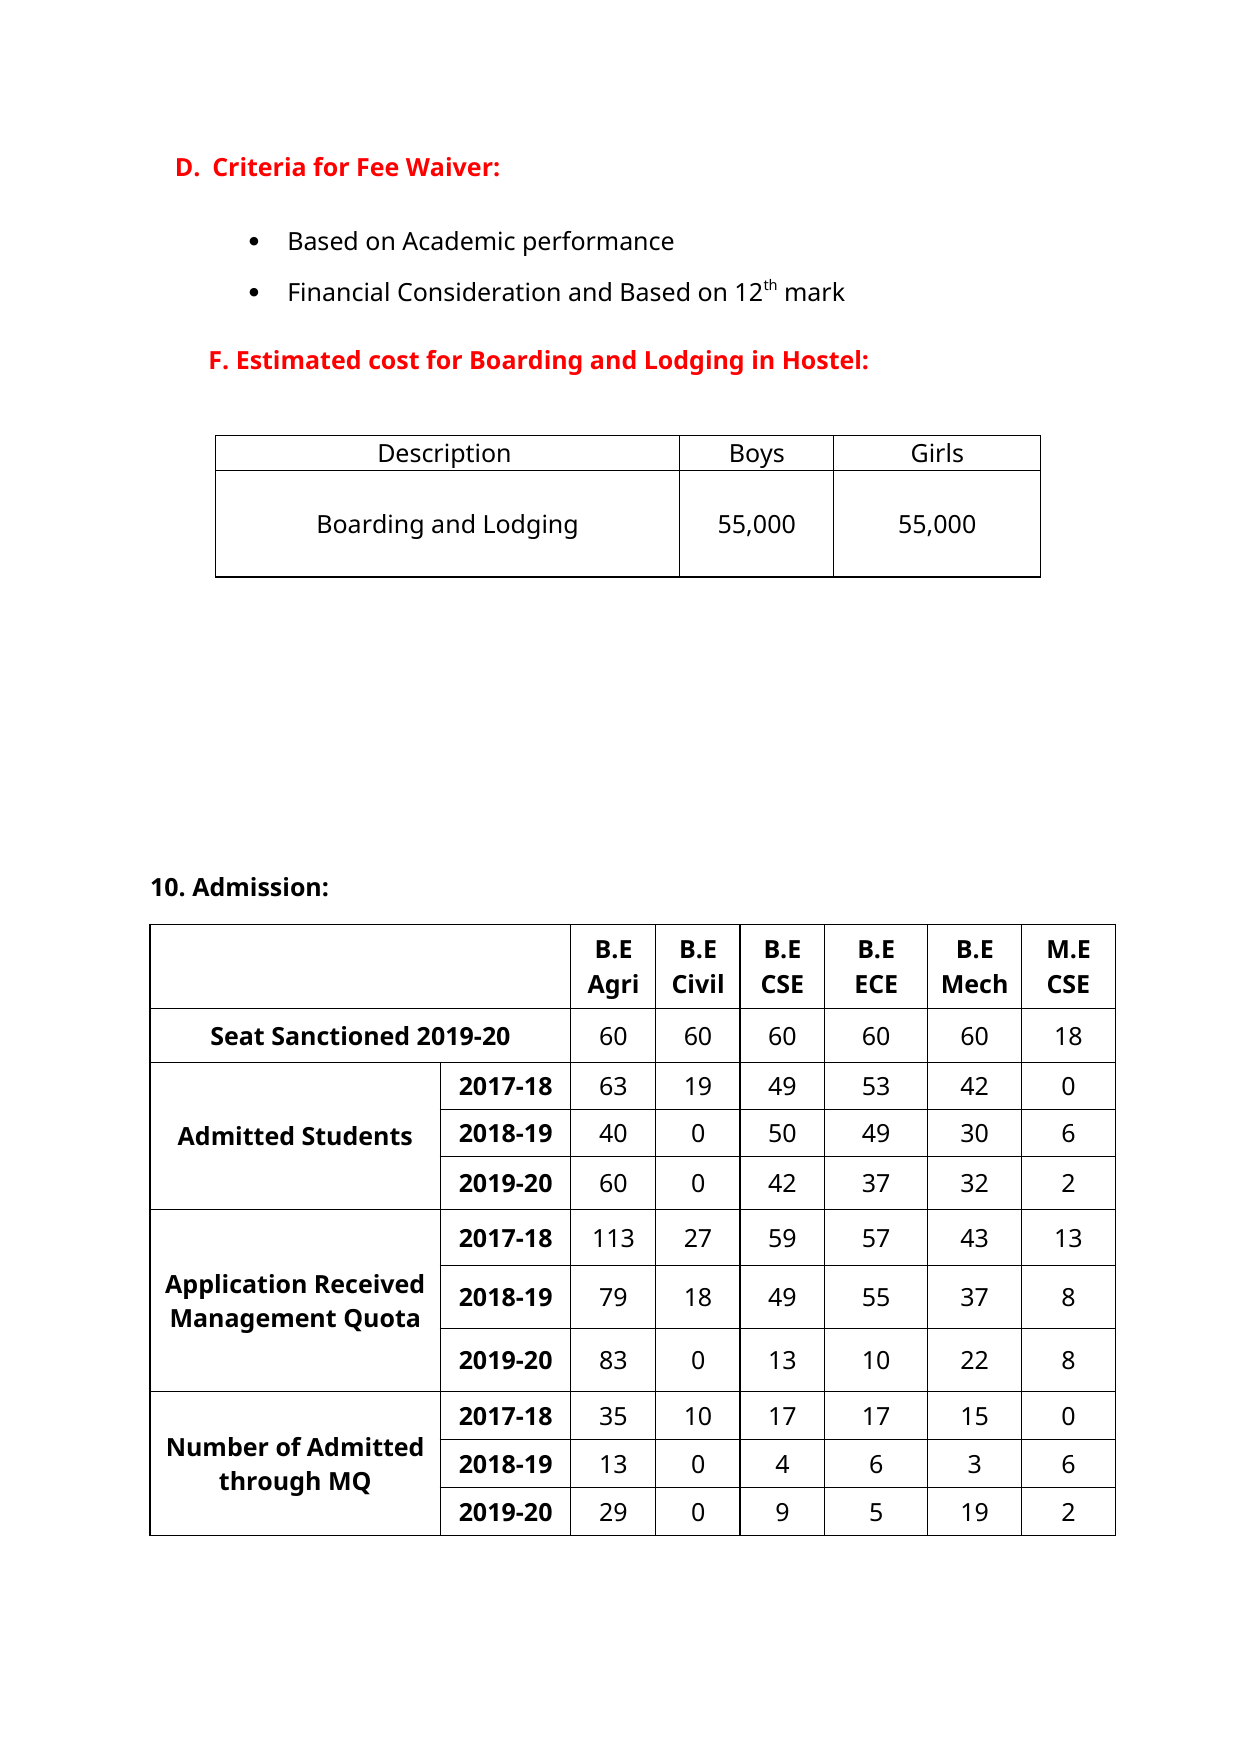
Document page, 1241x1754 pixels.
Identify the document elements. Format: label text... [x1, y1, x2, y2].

table_cell 2019-20 [441, 1488, 570, 1535]
table_header Girls [834, 436, 1040, 470]
table_cell 0 [656, 1110, 739, 1156]
table_cell 17 [741, 1392, 824, 1439]
table_cell 2017-18 [441, 1392, 570, 1439]
table_cell Admitted Students [151, 1063, 440, 1209]
table_cell 57 [825, 1210, 927, 1265]
text 10. Admission: [150, 870, 1106, 904]
table_cell 55 [825, 1266, 927, 1328]
table_header B.E ECE [825, 925, 927, 1008]
table_cell 35 [571, 1392, 655, 1439]
table_cell 8 [1022, 1329, 1115, 1391]
table_cell 42 [741, 1157, 824, 1209]
table_cell 60 [656, 1009, 739, 1062]
table_cell 5 [825, 1488, 927, 1535]
table_cell 13 [571, 1440, 655, 1487]
table_cell 2018-19 [441, 1266, 570, 1328]
table_cell 10 [656, 1392, 739, 1439]
table_cell 13 [741, 1329, 824, 1391]
table_header B.E Mech [928, 925, 1021, 1008]
table_cell 9 [741, 1488, 824, 1535]
table_header Boys [680, 436, 833, 470]
table_cell 2019-20 [441, 1329, 570, 1391]
list Based on Academic performance [249, 223, 1106, 258]
table_cell 13 [1022, 1210, 1115, 1265]
table_cell 10 [825, 1329, 927, 1391]
table_cell 43 [928, 1210, 1021, 1265]
table_cell 40 [571, 1110, 655, 1156]
table_cell 0 [656, 1488, 739, 1535]
table_cell 60 [825, 1009, 927, 1062]
table_cell 30 [928, 1110, 1021, 1156]
table_cell 0 [1022, 1392, 1115, 1439]
table_cell 22 [928, 1329, 1021, 1391]
table_cell 50 [741, 1110, 824, 1156]
table_cell 42 [928, 1063, 1021, 1109]
table_cell 4 [741, 1440, 824, 1487]
table_cell 6 [825, 1440, 927, 1487]
table_cell 59 [741, 1210, 824, 1265]
table_cell 53 [825, 1063, 927, 1109]
table_cell 19 [928, 1488, 1021, 1535]
table_cell 49 [741, 1266, 824, 1328]
table_cell 37 [825, 1157, 927, 1209]
table_cell Seat Sanctioned 2019-20 [151, 1009, 570, 1062]
table_cell 0 [656, 1157, 739, 1209]
table_cell 60 [571, 1009, 655, 1062]
table_cell 113 [571, 1210, 655, 1265]
table_header B.E Agri [571, 925, 655, 1008]
table_cell 29 [571, 1488, 655, 1535]
table_header M.E CSE [1022, 925, 1115, 1008]
table_header B.E Civil [656, 925, 739, 1008]
table_cell 32 [928, 1157, 1021, 1209]
table_cell 55,000 [680, 471, 833, 576]
table_cell 18 [656, 1266, 739, 1328]
table_cell Application Received Management Quota [151, 1210, 440, 1391]
table_cell 49 [825, 1110, 927, 1156]
table_cell 60 [928, 1009, 1021, 1062]
table_cell 60 [571, 1157, 655, 1209]
table_cell 8 [1022, 1266, 1115, 1328]
table_cell Number of Admitted through MQ [151, 1392, 440, 1535]
table_cell 2017-18 [441, 1063, 570, 1109]
table_header Description [216, 436, 679, 470]
table_cell 0 [656, 1329, 739, 1391]
table_cell 3 [928, 1440, 1021, 1487]
table_cell 63 [571, 1063, 655, 1109]
list Criteria for Fee Waiver: [174, 150, 1106, 184]
table_cell 83 [571, 1329, 655, 1391]
table_cell 17 [825, 1392, 927, 1439]
table_cell 49 [741, 1063, 824, 1109]
text F. Estimated cost for Boarding and Lodging in Hostel: [150, 342, 1106, 376]
table_cell 19 [656, 1063, 739, 1109]
table_cell 2018-19 [441, 1440, 570, 1487]
table_cell 37 [928, 1266, 1021, 1328]
table_cell 55,000 [834, 471, 1040, 576]
table_cell 79 [571, 1266, 655, 1328]
table_cell 18 [1022, 1009, 1115, 1062]
table_cell 15 [928, 1392, 1021, 1439]
table_header [151, 925, 570, 1008]
table_cell 6 [1022, 1110, 1115, 1156]
table_cell 2 [1022, 1488, 1115, 1535]
table_cell 60 [741, 1009, 824, 1062]
table_cell 2019-20 [441, 1157, 570, 1209]
table_cell 2 [1022, 1157, 1115, 1209]
table_cell 6 [1022, 1440, 1115, 1487]
table_cell 2018-19 [441, 1110, 570, 1156]
table_cell 0 [656, 1440, 739, 1487]
table_cell 2017-18 [441, 1210, 570, 1265]
table_cell 0 [1022, 1063, 1115, 1109]
table_header B.E CSE [741, 925, 824, 1008]
list Financial Consideration and Based on 12th mark [249, 274, 1106, 309]
table_cell 27 [656, 1210, 739, 1265]
table_cell Boarding and Lodging [216, 471, 679, 576]
